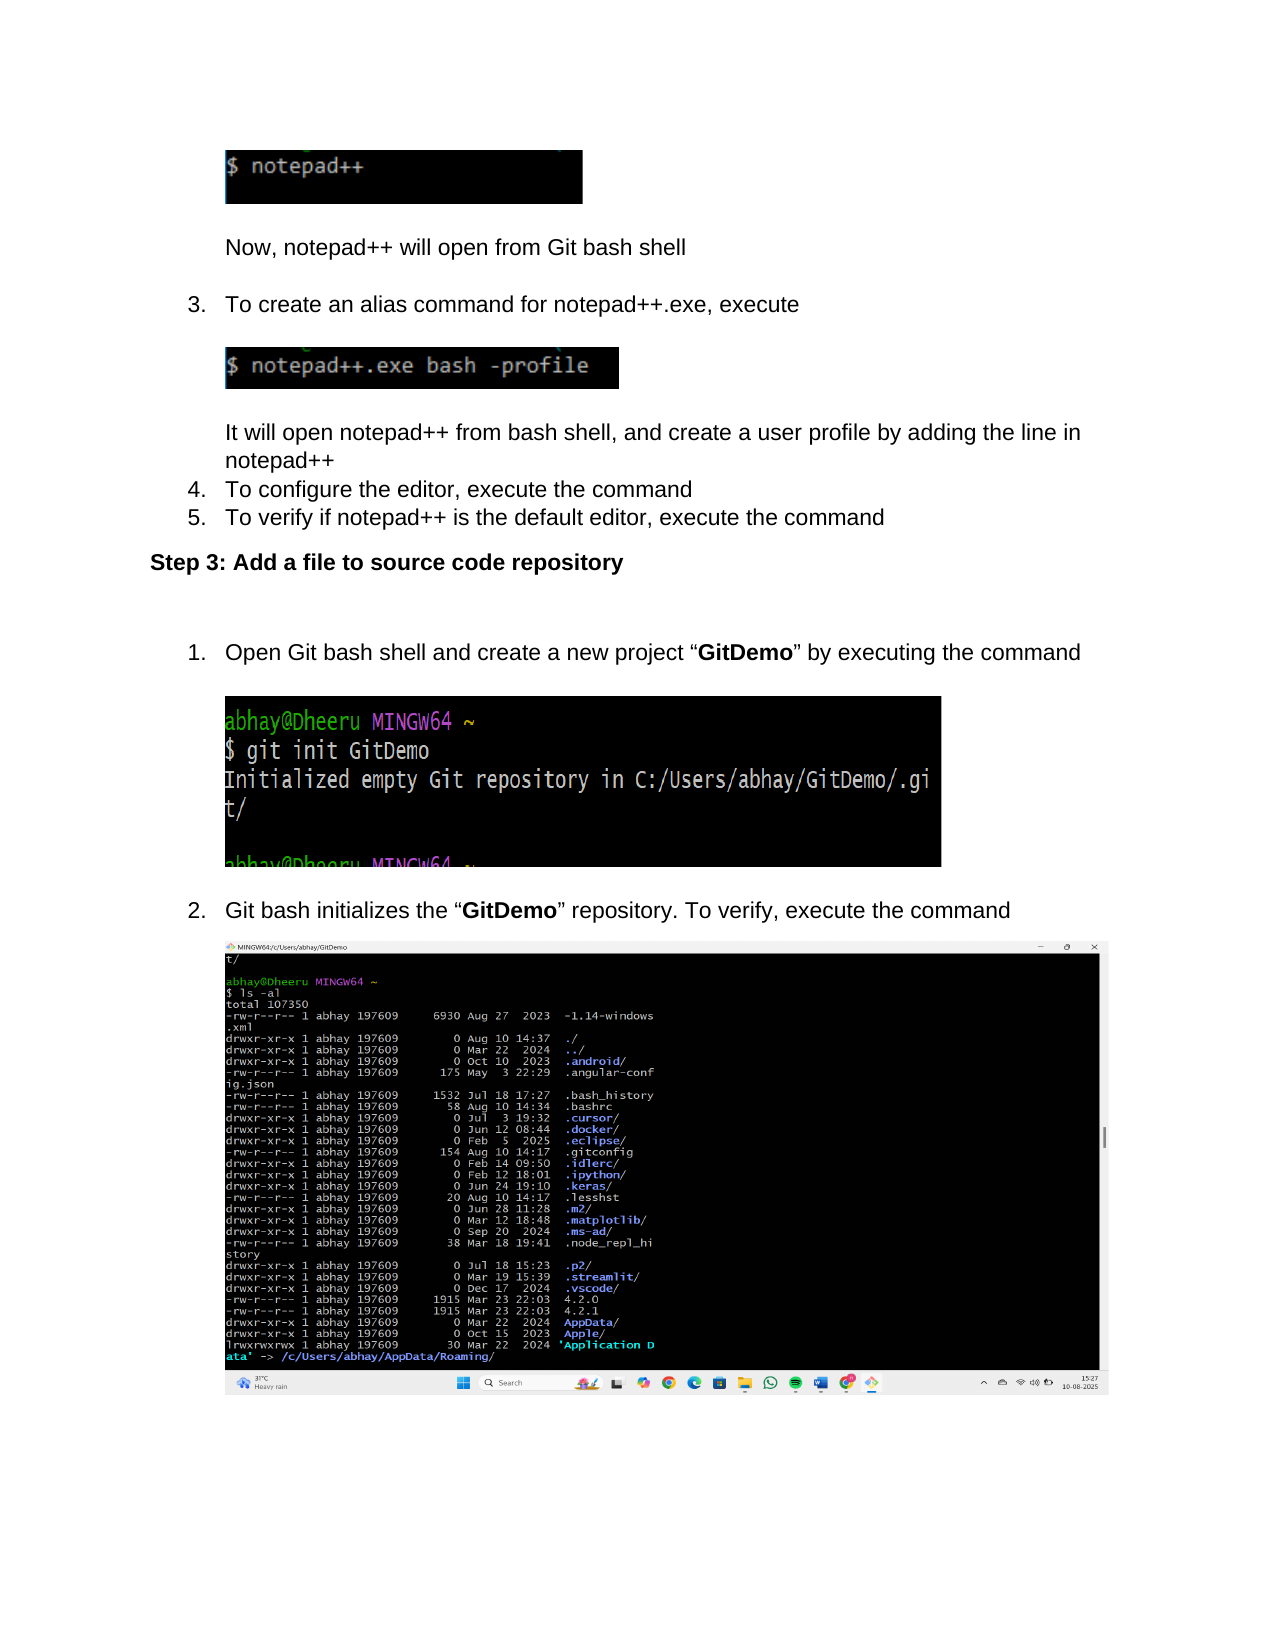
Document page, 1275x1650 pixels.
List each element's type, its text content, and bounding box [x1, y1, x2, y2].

picture [225, 347, 619, 389]
list It will open notepad++ from bash shell, and create a user profile by adding the line in notepad++ [225, 419, 1125, 473]
picture [225, 941, 1109, 1395]
list To configure the editor, execute the command [187, 476, 1125, 502]
picture [225, 696, 942, 867]
text Step 3: Add a file to source code repository [150, 549, 1125, 575]
picture [225, 150, 583, 204]
list To verify if notepad++ is the default editor, execute the command [187, 504, 1125, 530]
list To create an alias command for notepad++.exe, execute [187, 291, 1125, 317]
list Git bash initializes the “GitDemo” repository. To verify, execute the command [187, 897, 1125, 923]
list Now, notepad++ will open from Git bash shell [225, 234, 1125, 260]
list Open Git bash shell and create a new project “GitDemo” by executing the command [187, 639, 1125, 666]
